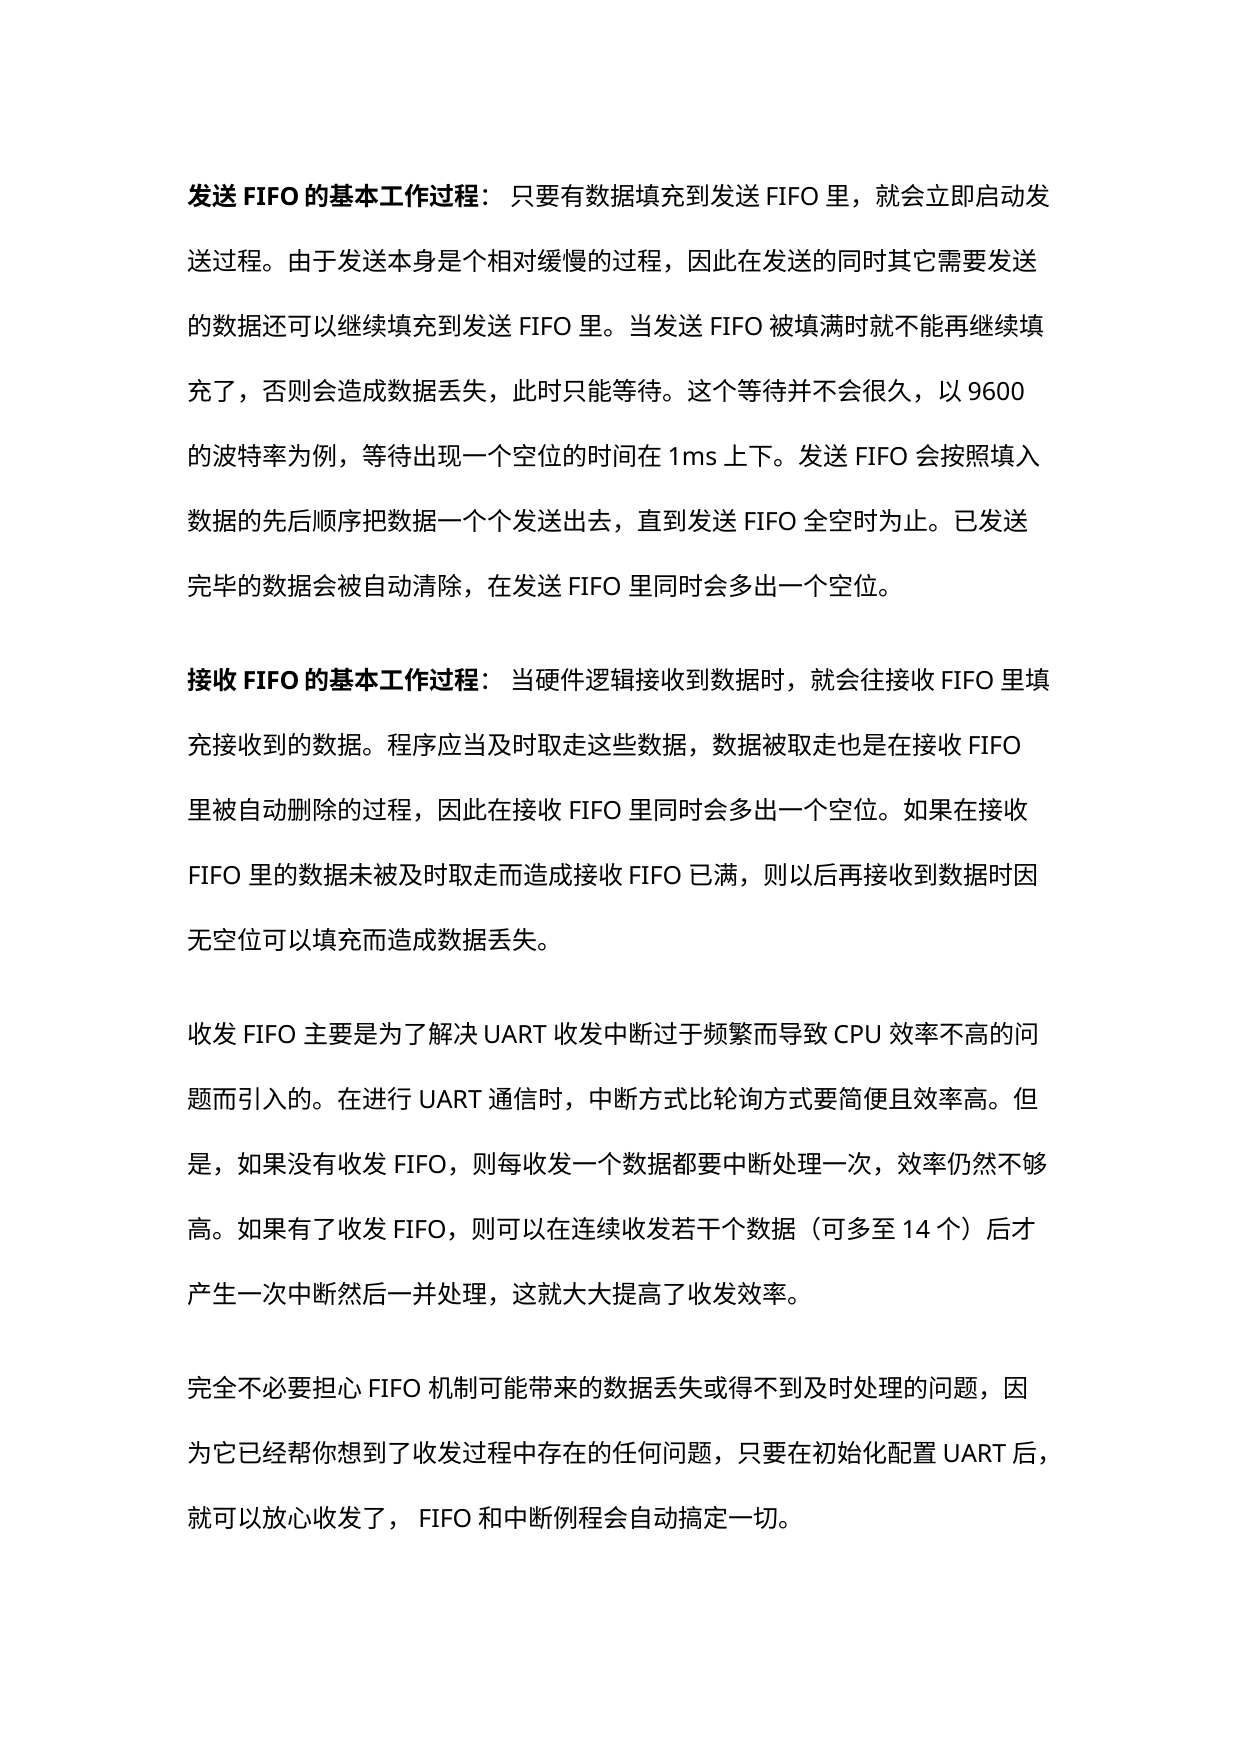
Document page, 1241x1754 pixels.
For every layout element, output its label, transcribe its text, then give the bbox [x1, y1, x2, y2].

text 发送FIFO的基本工作过程： 只要有数据填充到发送FIFO 里，就会立即启动发送过程。由于发送本身是个相对缓慢的过程，因此在发送的同时其它需要发送的数据还可以继续填充到发送 FIFO 里。当发送 FIFO 被填满时就不能再继续填充了，否则会造成数据丢失，此时只能等待。这个等待并不会很久，以9600 的波特率为例，等待出现一个空位的时间在1ms 上下。发送 FIFO 会按照填入数据的先后顺序把数据一个个发送出去，直到发送 FIFO 全空时为止。已发送完毕的数据会被自动清除，在发送FIFO 里同时会多出一个空位。 [187, 162, 1053, 617]
text 接收FIFO的基本工作过程： 当硬件逻辑接收到数据时，就会往接收FIFO 里填充接收到的数据。程序应当及时取走这些数据，数据被取走也是在接收FIFO 里被自动删除的过程，因此在接收 FIFO 里同时会多出一个空位。如果在接收 FIFO 里的数据未被及时取走而造成接收FIFO 已满，则以后再接收到数据时因无空位可以填充而造成数据丢失。 [187, 646, 1053, 971]
text 完全不必要担心FIFO 机制可能带来的数据丢失或得不到及时处理的问题，因为它已经帮你想到了收发过程中存在的任何问题，只要在初始化配置UART 后，就可以放心收发了， FIFO 和中断例程会自动搞定一切。 [187, 1354, 1053, 1549]
text 收发FIFO 主要是为了解决UART 收发中断过于频繁而导致CPU 效率不高的问题而引入的。在进行 UART 通信时，中断方式比轮询方式要简便且效率高。但是，如果没有收发 FIFO，则每收发一个数据都要中断处理一次，效率仍然不够高。如果有了收发FIFO，则可以在连续收发若干个数据（可多至14 个）后才产生一次中断然后一并处理，这就大大提高了收发效率。 [187, 1000, 1053, 1325]
